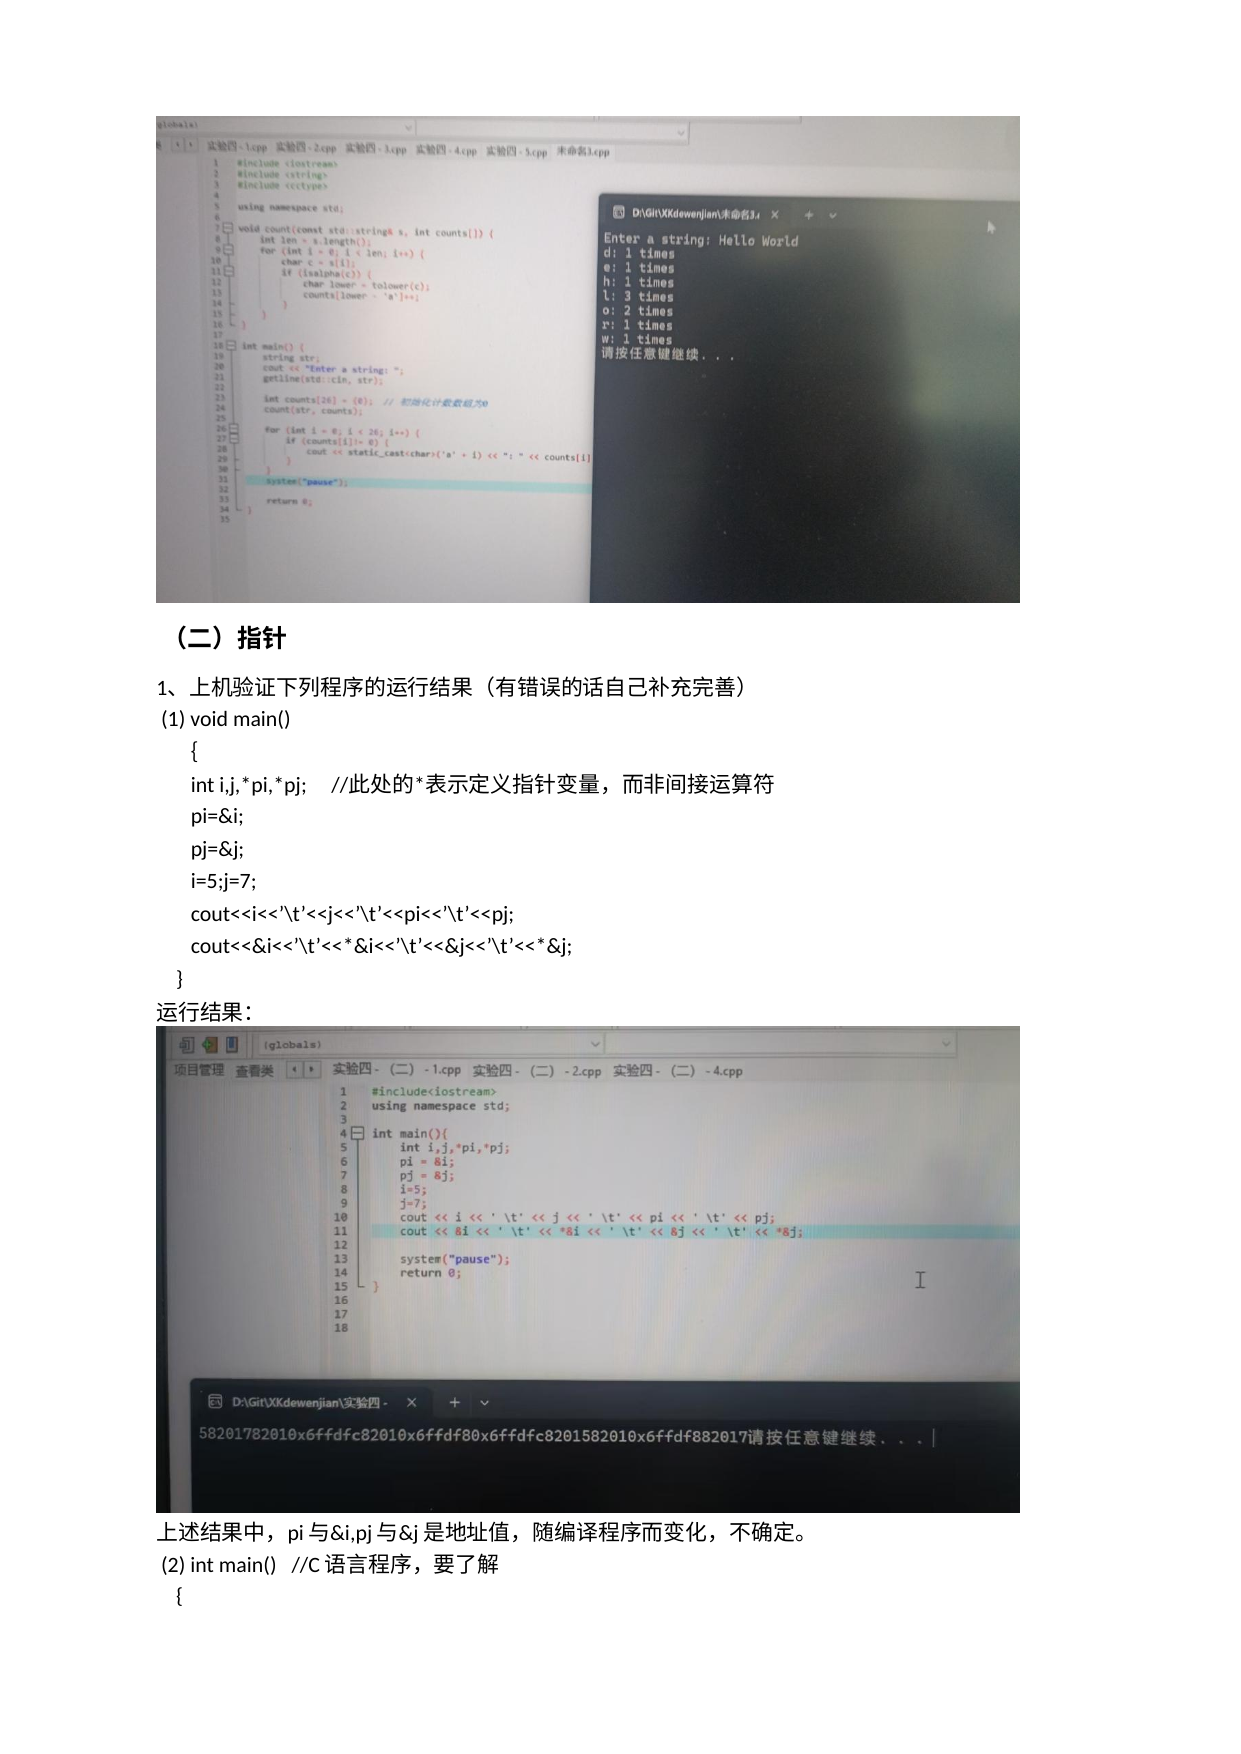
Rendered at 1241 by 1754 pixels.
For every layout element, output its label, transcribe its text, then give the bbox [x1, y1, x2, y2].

picture [156, 116, 1020, 603]
text (2) int main() //C语言程序，要了解 [112, 1547, 1118, 1579]
text pj=&j; [112, 832, 1118, 864]
picture [156, 1026, 1020, 1513]
text pi=&i; [112, 799, 1118, 832]
text int i,j,*pi,*pj; //此处的*表示定义指针变量，而非间接运算符 [112, 767, 1118, 799]
text cout<<&i<<’\t’<<*&i<<’\t’<<&j<<’\t’<<*&j; [112, 929, 1118, 962]
text { [112, 1579, 1118, 1612]
text （二）指针 [112, 604, 1118, 669]
text (1) void main() [112, 702, 1118, 734]
text ｛ [112, 734, 1118, 767]
text } [112, 962, 1118, 994]
text 1、上机验证下列程序的运行结果（有错误的话自己补充完善） [112, 669, 1118, 702]
text i=5;j=7; [112, 864, 1118, 897]
text 上述结果中，pi与&i,pj与&j是地址值，随编译程序而变化，不确定。 [112, 1514, 1118, 1547]
text 运行结果： [112, 994, 1118, 1027]
text cout<<i<<’\t’<<j<<’\t’<<pi<<’\t’<<pj; [112, 897, 1118, 929]
